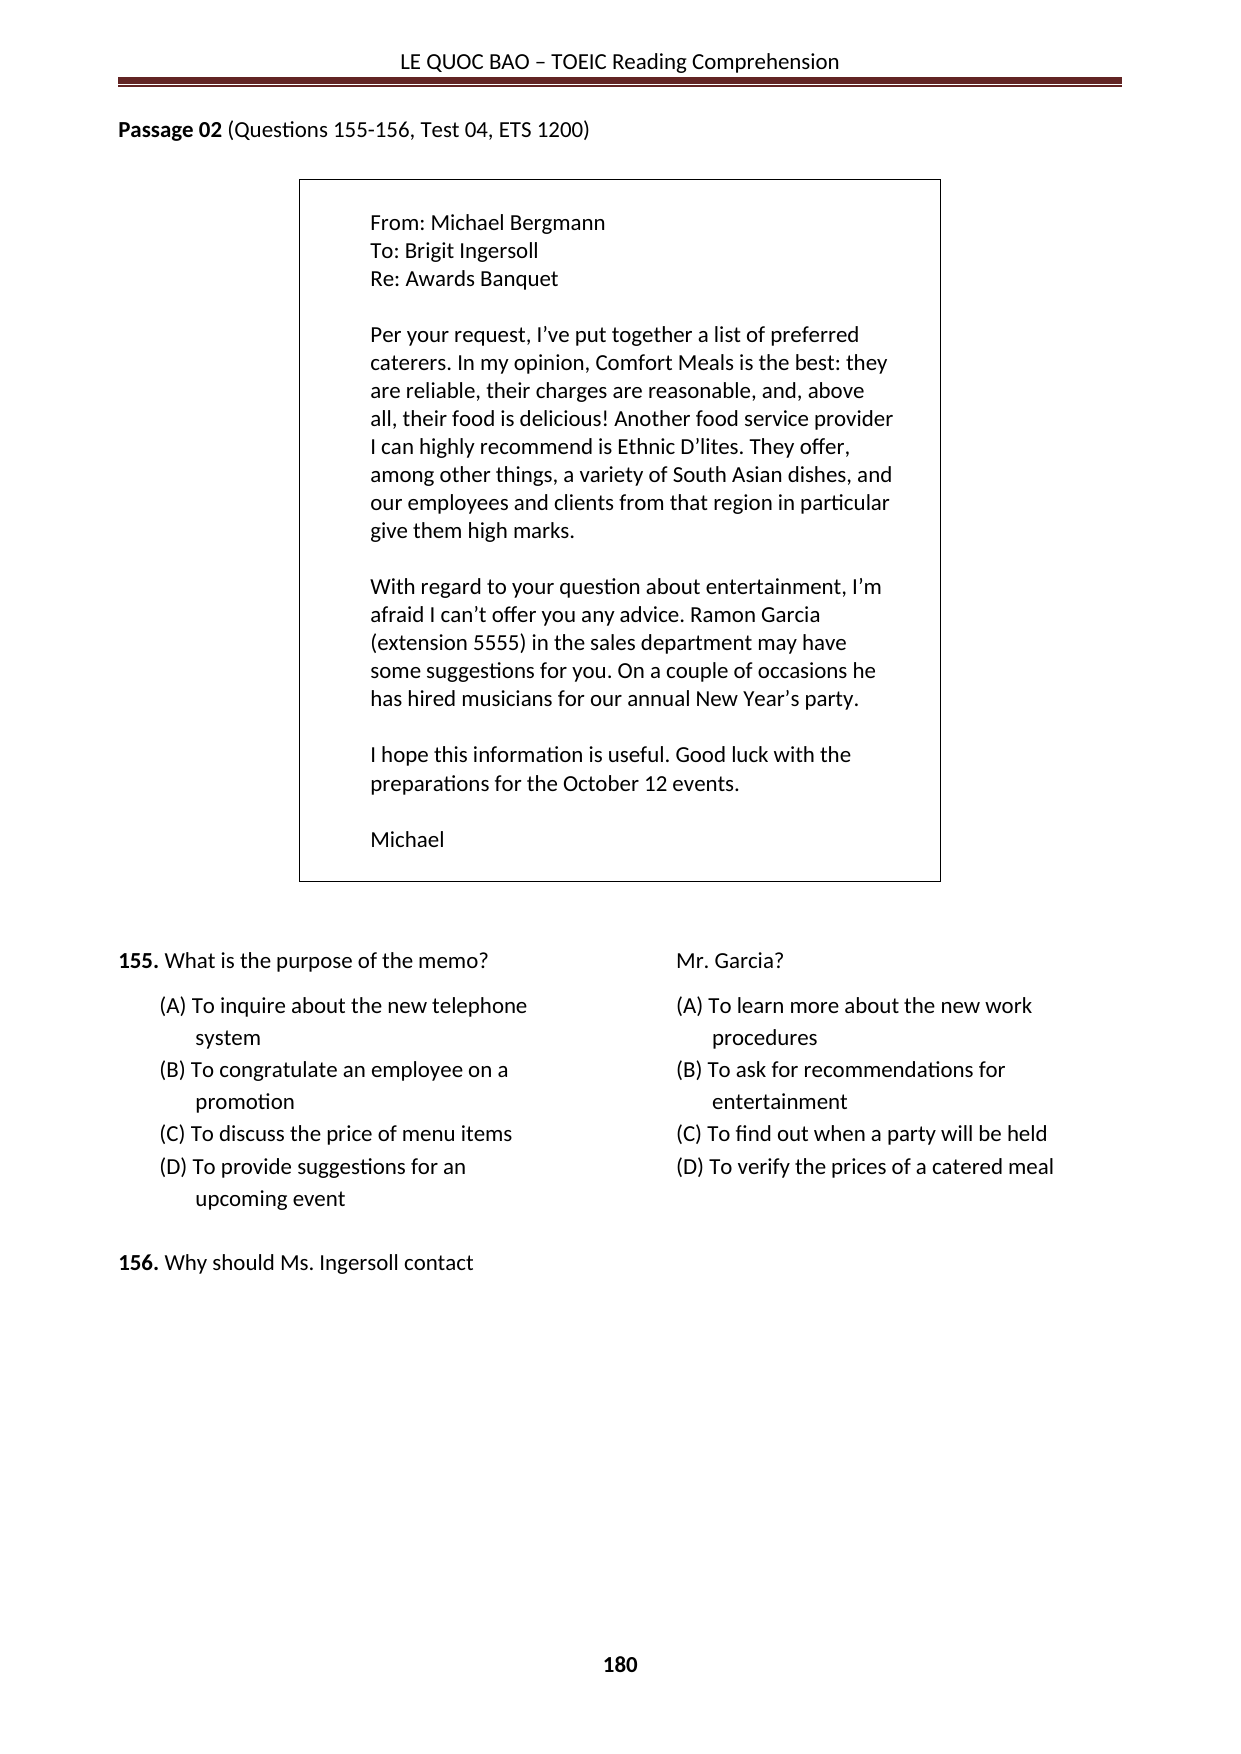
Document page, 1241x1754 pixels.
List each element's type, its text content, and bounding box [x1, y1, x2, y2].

text upcoming event [118, 1184, 605, 1212]
text (A) To learn more about the new work [635, 991, 1122, 1019]
text procedures (B) To ask for recommendations for entertainment (C) To find out when a party will be held (D) To verify the prices of a catered meal [635, 1023, 1122, 1180]
text Passage 02 (Questions 155-156, Test 04, ETS 1200) [118, 115, 1122, 143]
text Mr. Garcia? [635, 946, 1122, 974]
text 155. What is the purpose of the memo? [118, 946, 605, 974]
text 156. Why should Ms. Ingersoll contact [118, 1248, 605, 1276]
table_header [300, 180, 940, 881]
text promotion (C) To discuss the price of menu items (D) To provide suggestions for an [118, 1087, 605, 1180]
text system (B) To congratulate an employee on a [118, 1023, 605, 1083]
text (A) To inquire about the new telephone [118, 991, 605, 1019]
